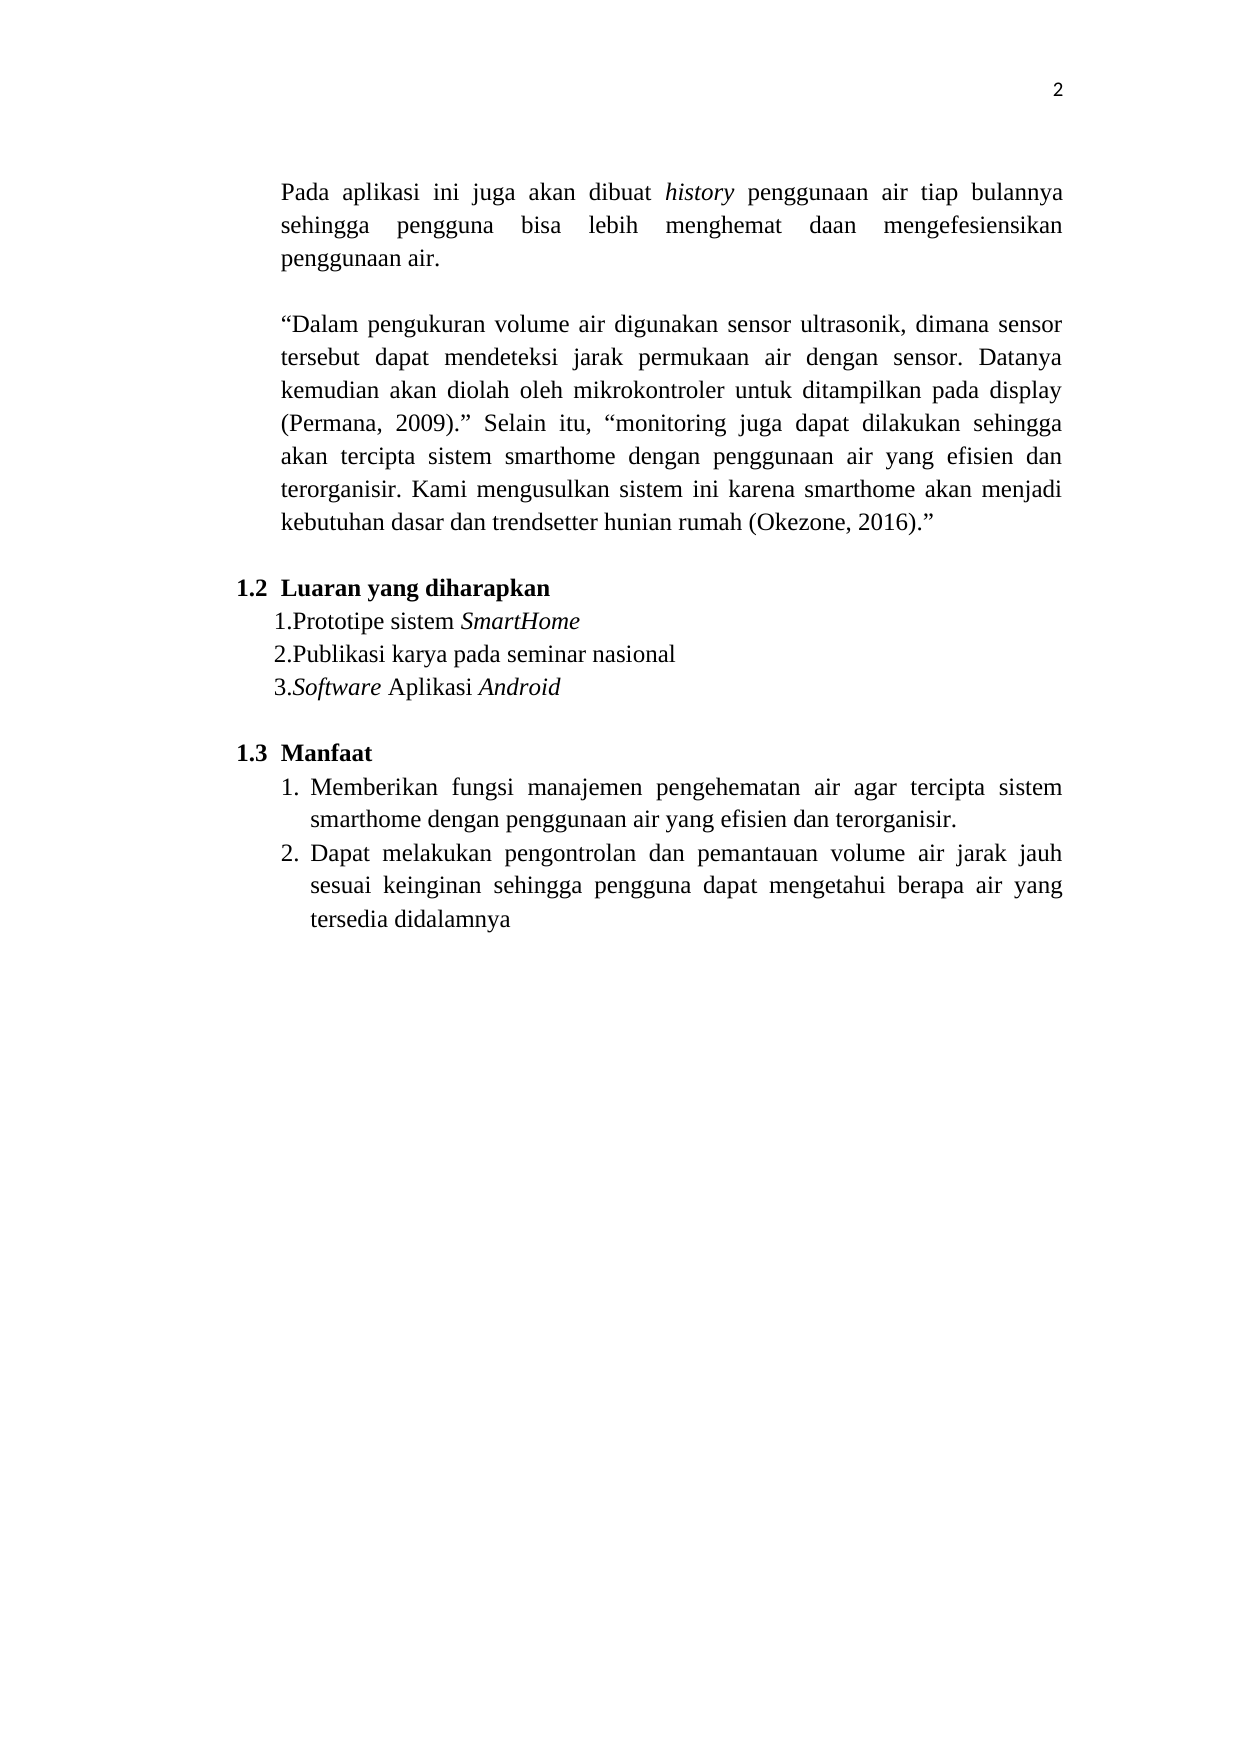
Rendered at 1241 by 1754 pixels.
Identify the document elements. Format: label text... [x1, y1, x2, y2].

text 2.Publikasi karya pada seminar nasional [274, 639, 1063, 668]
text Pada aplikasi ini juga akan dibuat history penggunaan air tiap bulannya sehingga pengguna bisa lebih menghemat daan mengefesiensikan penggunaan air. [281, 177, 1063, 272]
text 1.Prototipe sistem SmartHome [274, 606, 1063, 635]
list Memberikan fungsi manajemen pengehematan air agar tercipta sistem smarthome dengan penggunaan air yang efisien dan terorganisir. [281, 772, 1063, 833]
list Luaran yang diharapkan [236, 573, 1063, 602]
text “Dalam pengukuran volume air digunakan sensor ultrasonik, dimana sensor tersebut dapat mendeteksi jarak permukaan air dengan sensor. Datanya kemudian akan diolah oleh mikrokontroler untuk ditampilkan pada display (Permana, 2009).” Selain itu, “monitoring juga dapat dilakukan sehingga akan tercipta sistem smarthome dengan penggunaan air yang efisien dan terorganisir. Kami mengusulkan sistem ini karena smarthome akan menjadi kebutuhan dasar dan trendsetter hunian rumah (Okezone, 2016).” [281, 309, 1063, 536]
list Manfaat [236, 738, 1063, 767]
list Dapat melakukan pengontrolan dan pemantauan volume air jarak jauh sesuai keinginan sehingga pengguna dapat mengetahui berapa air yang tersedia didalamnya [281, 838, 1063, 932]
text 3.Software Aplikasi Android [274, 672, 1063, 701]
